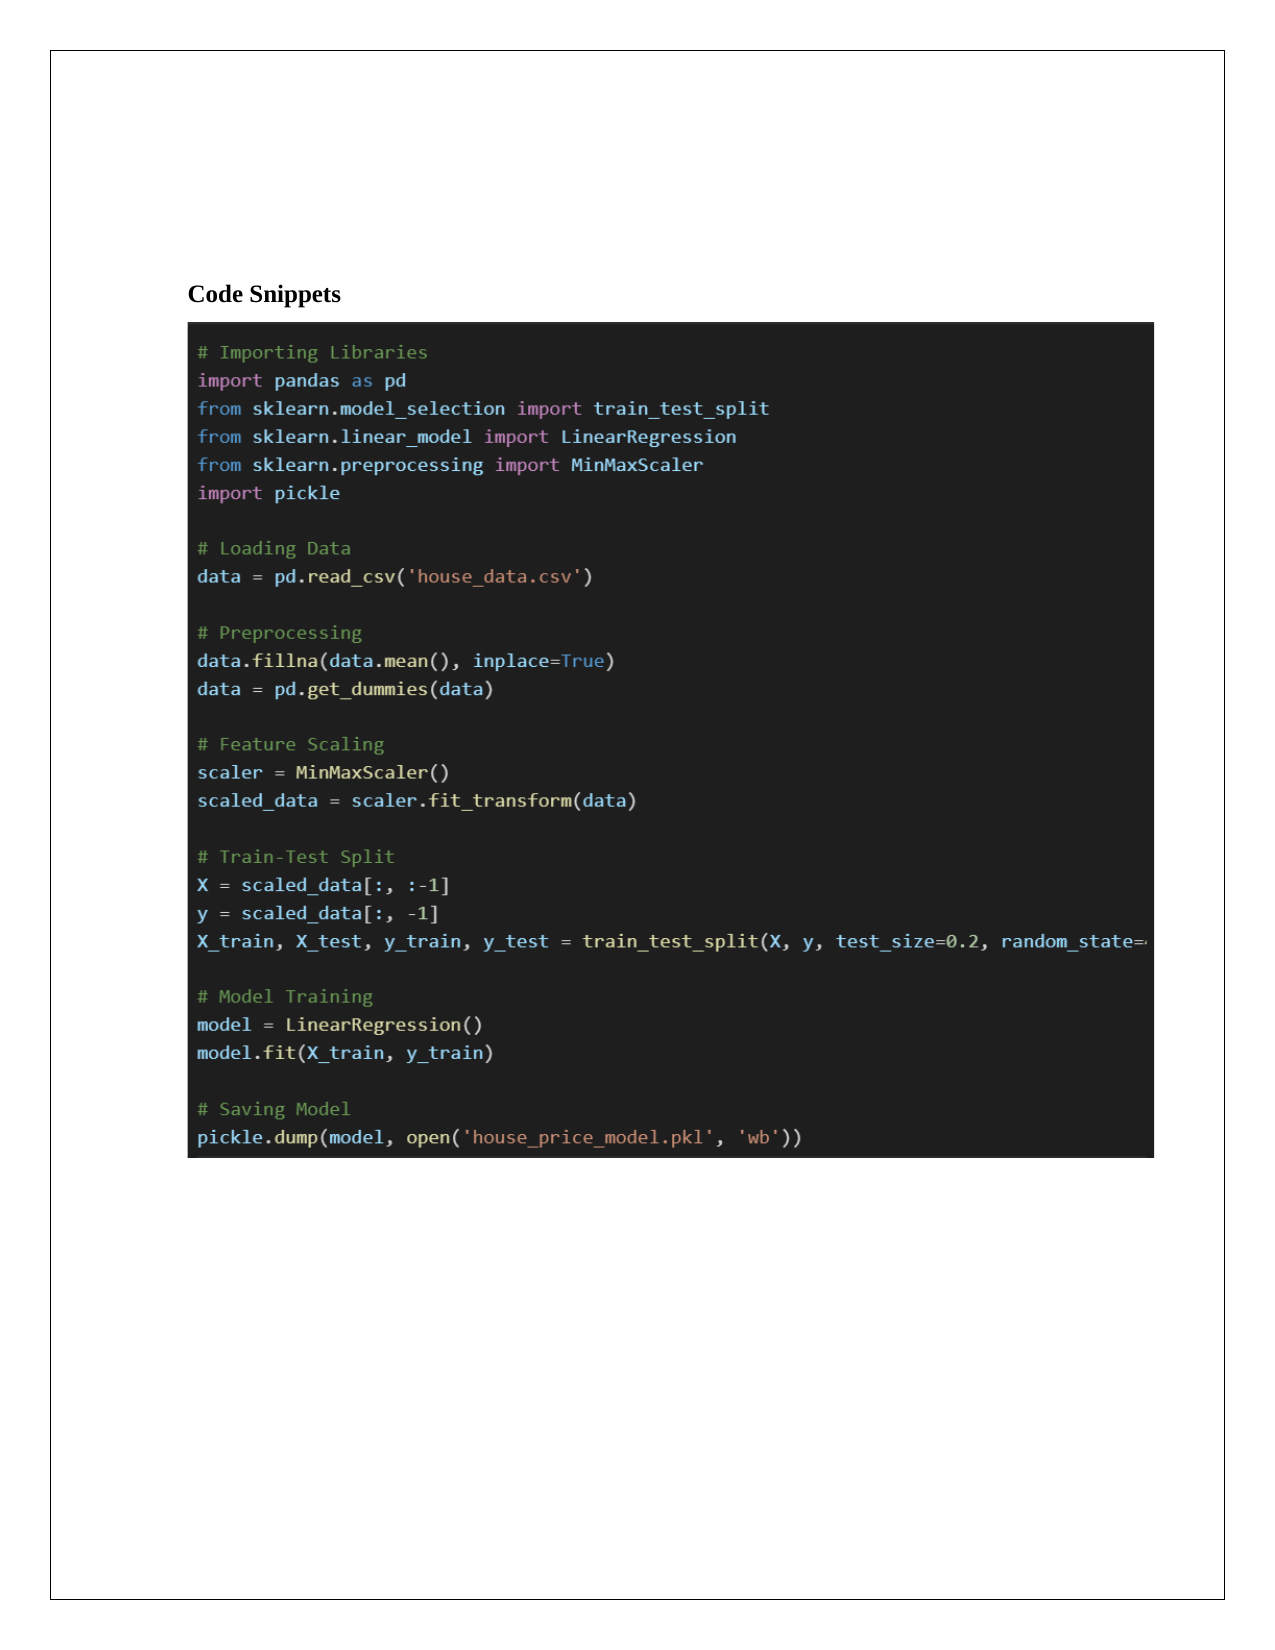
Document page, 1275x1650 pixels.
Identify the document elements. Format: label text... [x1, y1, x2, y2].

picture [187, 322, 1155, 1158]
list Code Snippets [187, 279, 1125, 308]
